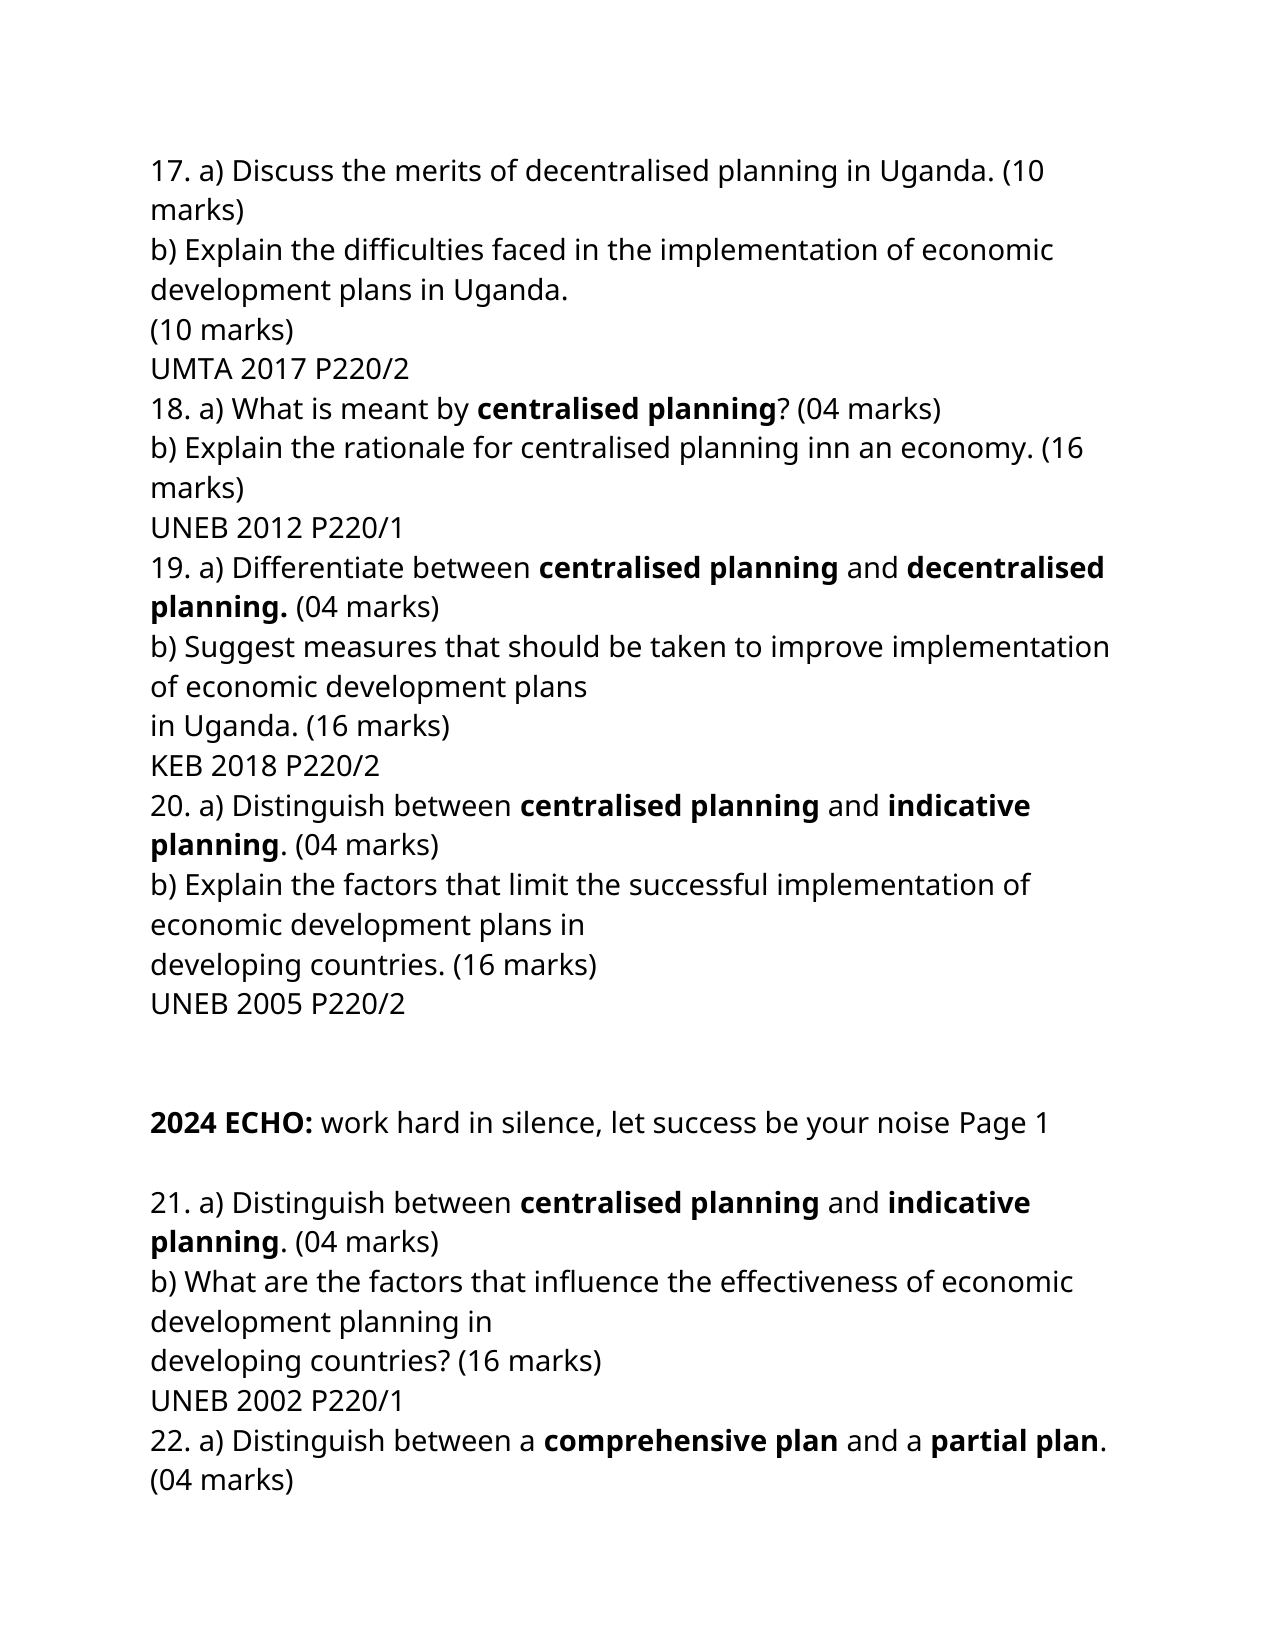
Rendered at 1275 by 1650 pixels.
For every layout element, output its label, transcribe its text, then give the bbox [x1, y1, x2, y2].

text UMTA 2017 P220/2 [150, 348, 1125, 388]
text 18. a) What is meant by centralised planning? (04 marks) [150, 388, 1125, 428]
text 17. a) Discuss the merits of decentralised planning in Uganda. (10 marks) [150, 150, 1125, 229]
text b) What are the factors that influence the effectiveness of economic development planning in [150, 1261, 1125, 1341]
text UNEB 2002 P220/1 [150, 1380, 1125, 1420]
text b) Explain the difficulties faced in the implementation of economic development plans in Uganda. [150, 229, 1125, 309]
text b) Suggest measures that should be taken to improve implementation of economic development plans [150, 626, 1125, 706]
text 21. a) Distinguish between centralised planning and indicative planning. (04 marks) [150, 1182, 1125, 1261]
text UNEB 2012 P220/1 [150, 507, 1125, 547]
text UNEB 2005 P220/2 [150, 983, 1125, 1023]
text in Uganda. (16 marks) [150, 706, 1125, 745]
text (10 marks) [150, 309, 1125, 348]
text KEB 2018 P220/2 [150, 745, 1125, 785]
text 19. a) Differentiate between centralised planning and decentralised planning. (04 marks) [150, 547, 1125, 626]
text 20. a) Distinguish between centralised planning and indicative planning. (04 marks) [150, 785, 1125, 864]
text b) Explain the rationale for centralised planning inn an economy. (16 marks) [150, 428, 1125, 507]
text 22. a) Distinguish between a comprehensive plan and a partial plan. (04 marks) [150, 1420, 1125, 1499]
text developing countries. (16 marks) [150, 944, 1125, 983]
text developing countries? (16 marks) [150, 1341, 1125, 1380]
text b) Explain the factors that limit the successful implementation of economic development plans in [150, 864, 1125, 944]
text 2024 ECHO: work hard in silence, let success be your noise Page 1 [150, 1102, 1125, 1142]
